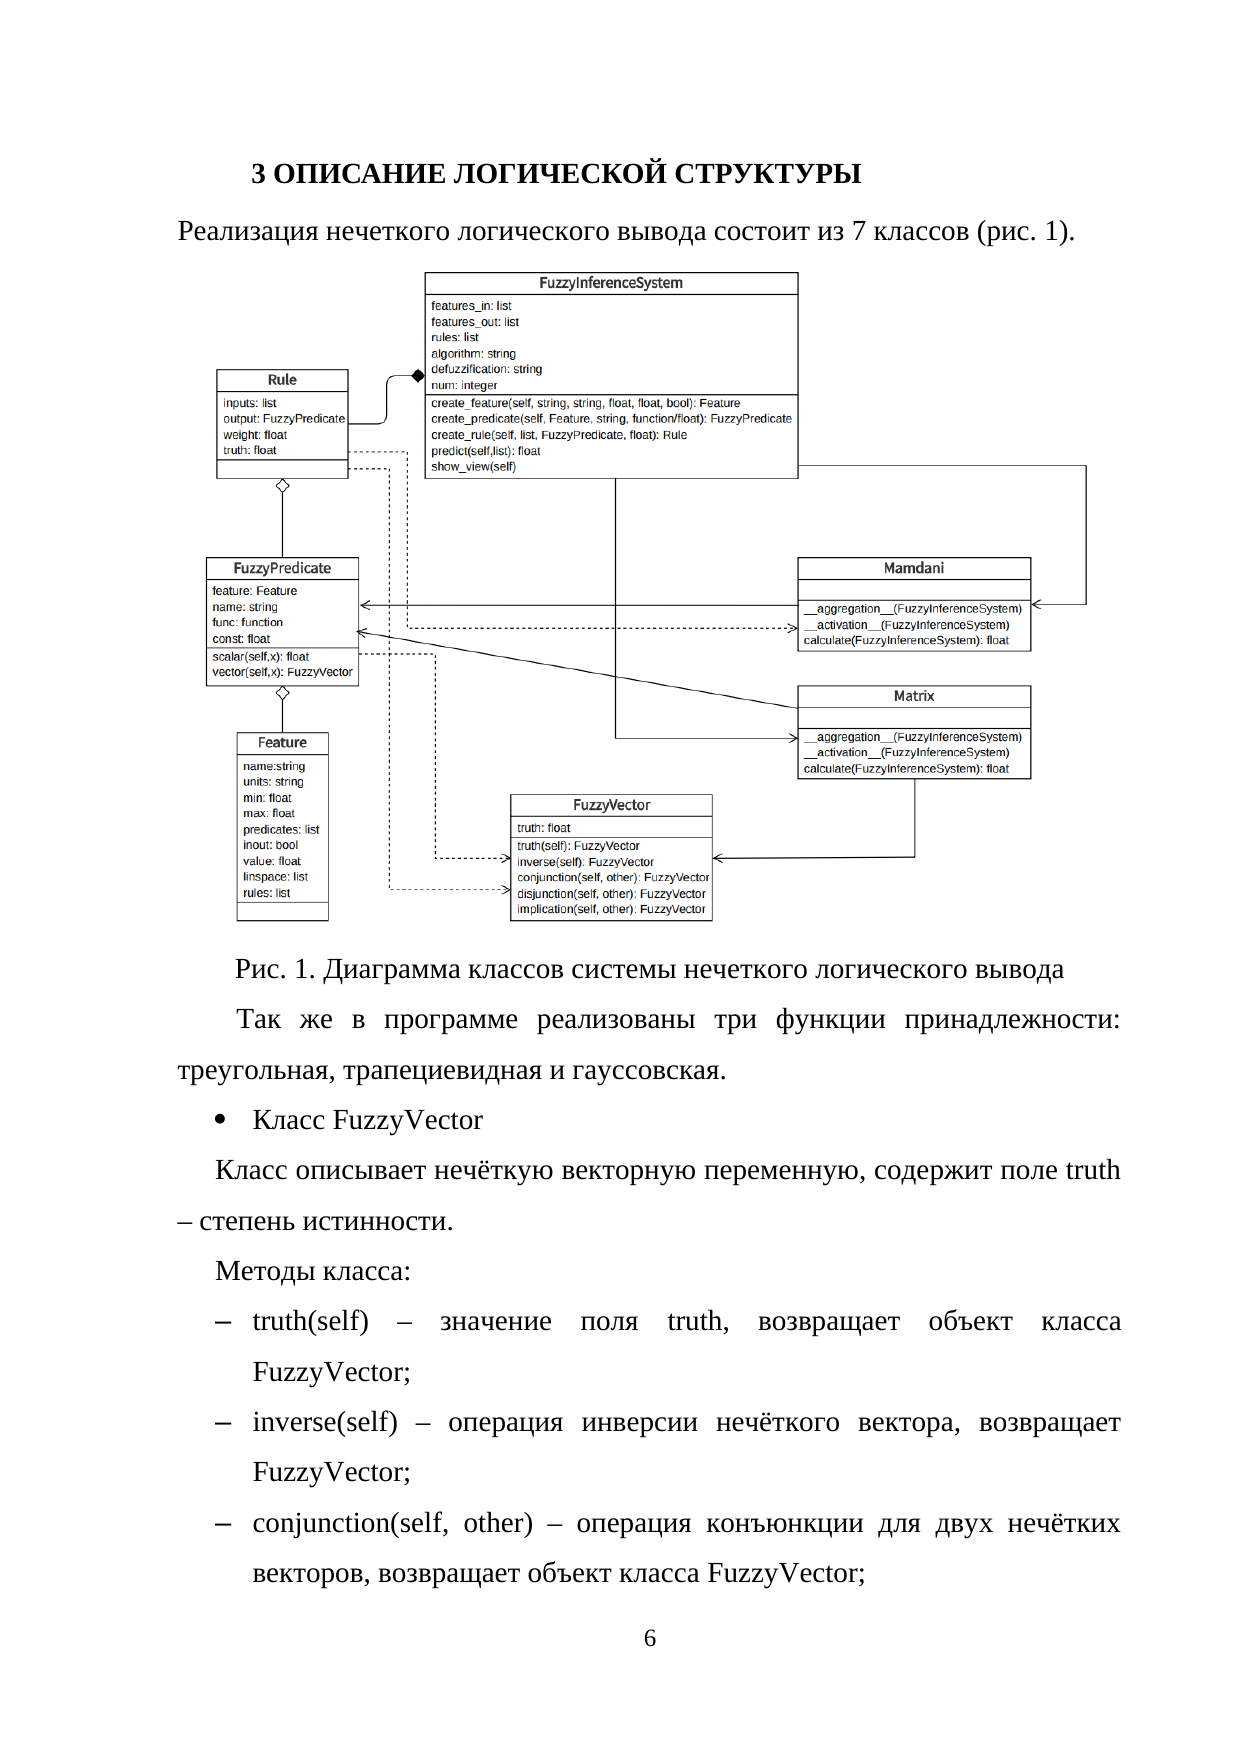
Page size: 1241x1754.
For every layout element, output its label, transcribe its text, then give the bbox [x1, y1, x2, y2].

list inverse(self) – операция инверсии нечёткого вектора, возвращает FuzzyVector; [215, 1404, 1122, 1488]
list truth(self) – значение поля truth, возвращает объект класса FuzzyVector; [215, 1303, 1122, 1387]
text Методы класса: [177, 1253, 1122, 1287]
list conjunction(self, other) – операция конъюнкции для двух нечётких векторов, возвращает объект класса FuzzyVector; [215, 1505, 1122, 1589]
text Рис. 1. Диаграмма классов системы нечеткого логического вывода [177, 951, 1122, 985]
picture [177, 263, 1106, 937]
text Реализация нечеткого логического вывода состоит из 7 классов (рис. 1). [177, 213, 1122, 246]
text Так же в программе реализованы три функции принадлежности: треугольная, трапециевидная и гауссовская. [177, 1001, 1122, 1085]
text Класс описывает нечёткую векторную переменную, содержит поле truth – степень истинности. [177, 1152, 1122, 1236]
subtitle Описание логической структуры [162, 156, 1122, 190]
list Класс FuzzyVector [215, 1102, 1122, 1136]
